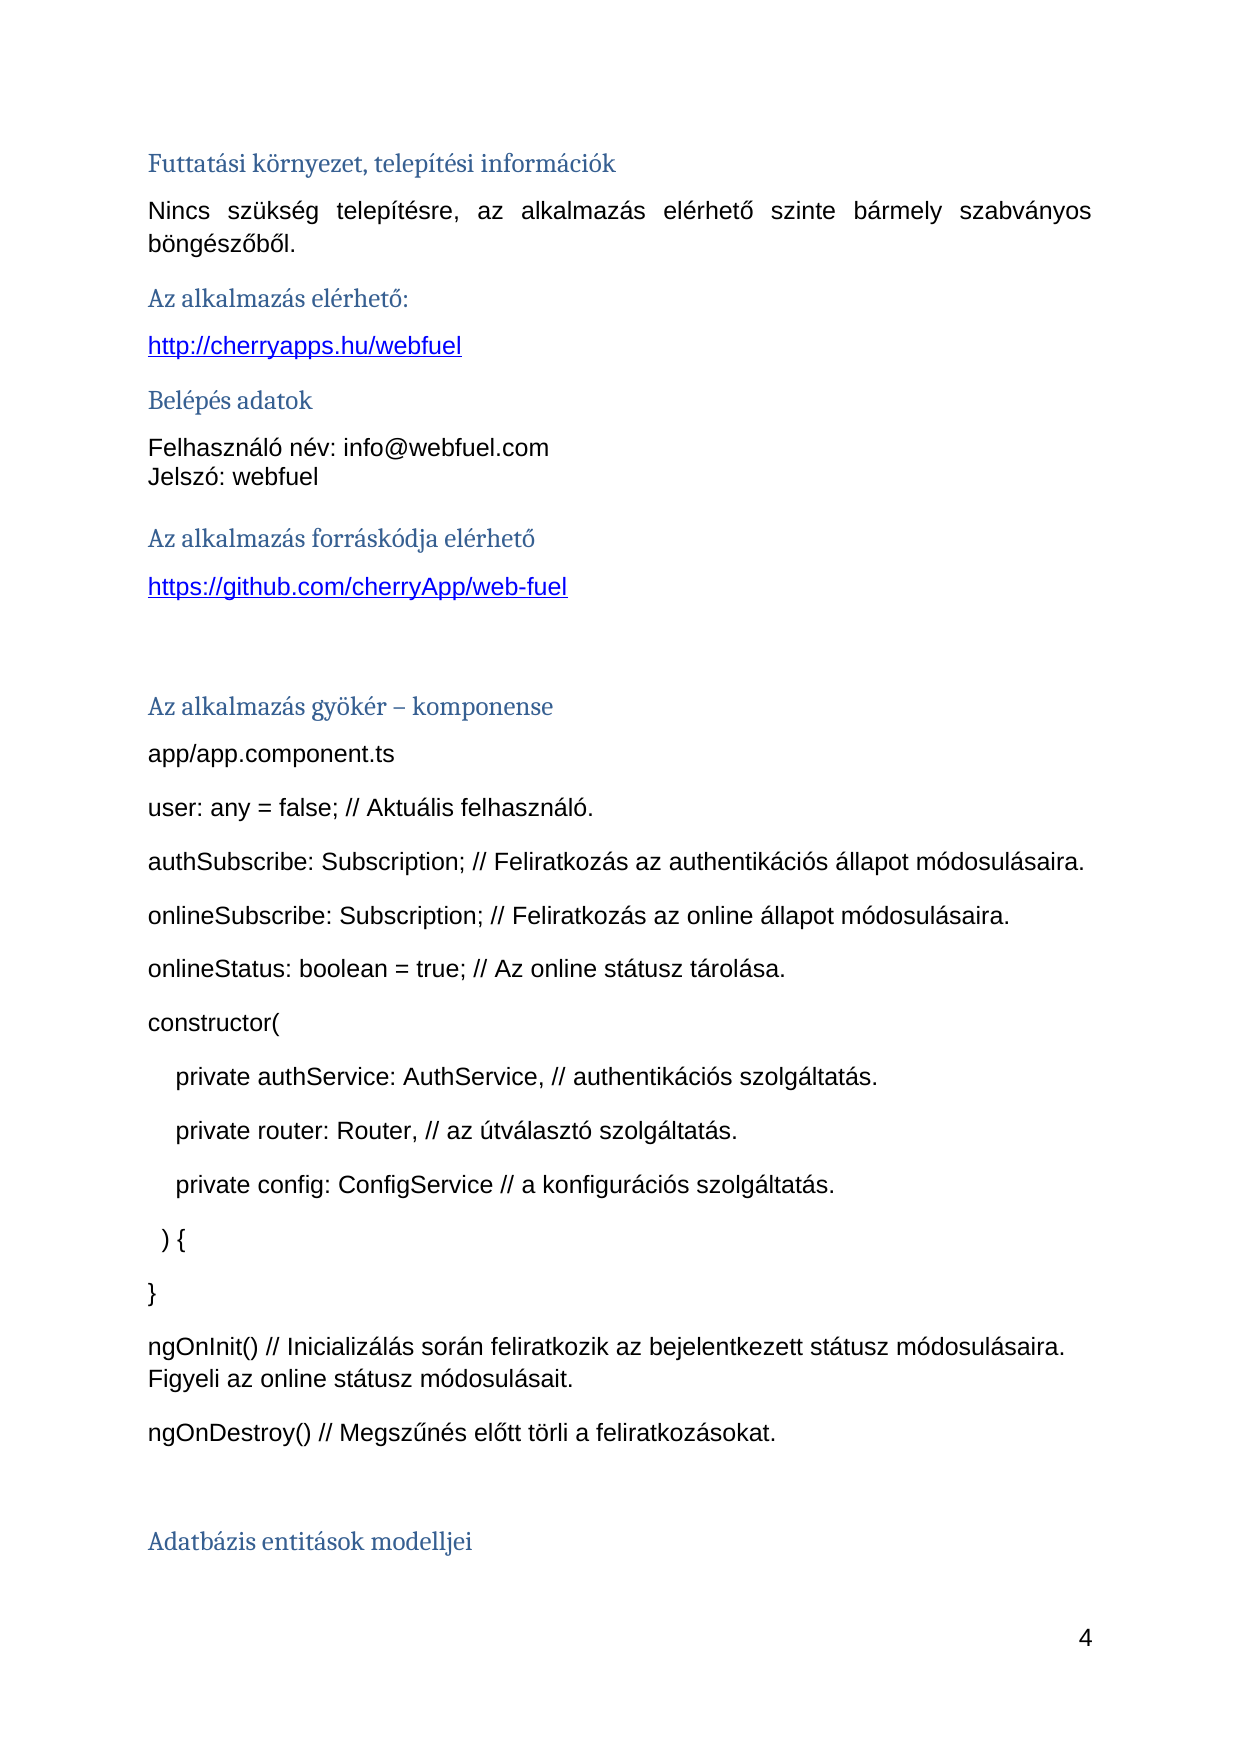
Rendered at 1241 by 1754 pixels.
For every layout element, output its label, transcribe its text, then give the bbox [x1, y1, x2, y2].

text private router: Router, // az útválasztó szolgáltatás. [148, 1116, 1093, 1145]
text ngOnInit() // Inicializálás során feliratkozik az bejelentkezett státusz módosulásaira. Figyeli az online státusz módosulásait. [148, 1331, 1093, 1393]
text https://github.com/cherryApp/web-fuel [148, 572, 1093, 600]
text Nincs szükség telepítésre, az alkalmazás elérhető szinte bármely szabványos böngészőből. [148, 196, 1093, 258]
subtitle Az alkalmazás gyökér – komponense [148, 691, 1093, 722]
text app/app.component.ts [148, 739, 1093, 768]
subtitle Adatbázis entitások modelljei [148, 1526, 1093, 1557]
text private authService: AuthService, // authentikációs szolgáltatás. [148, 1062, 1093, 1091]
text } [148, 1278, 1093, 1306]
subtitle Futtatási környezet, telepítési információk [148, 148, 1093, 179]
text Jelszó: webfuel [148, 462, 1093, 491]
text constructor( [148, 1008, 1093, 1037]
text user: any = false; // Aktuális felhasználó. [148, 793, 1093, 822]
subtitle Az alkalmazás elérhető: [148, 283, 1093, 314]
text ngOnDestroy() // Megszűnés előtt törli a feliratkozásokat. [148, 1418, 1093, 1447]
text http://cherryapps.hu/webfuel [148, 331, 1093, 360]
subtitle Belépés adatok [148, 385, 1093, 416]
text onlineStatus: boolean = true; // Az online státusz tárolása. [148, 954, 1093, 983]
text ) { [148, 1224, 1093, 1252]
subtitle Az alkalmazás forráskódja elérhető [148, 523, 1093, 554]
text authSubscribe: Subscription; // Feliratkozás az authentikációs állapot módosulásaira. [148, 847, 1093, 876]
text private config: ConfigService // a konfigurációs szolgáltatás. [148, 1170, 1093, 1199]
text Felhasználó név: info@webfuel.com [148, 433, 1093, 462]
text onlineSubscribe: Subscription; // Feliratkozás az online állapot módosulásaira. [148, 901, 1093, 929]
